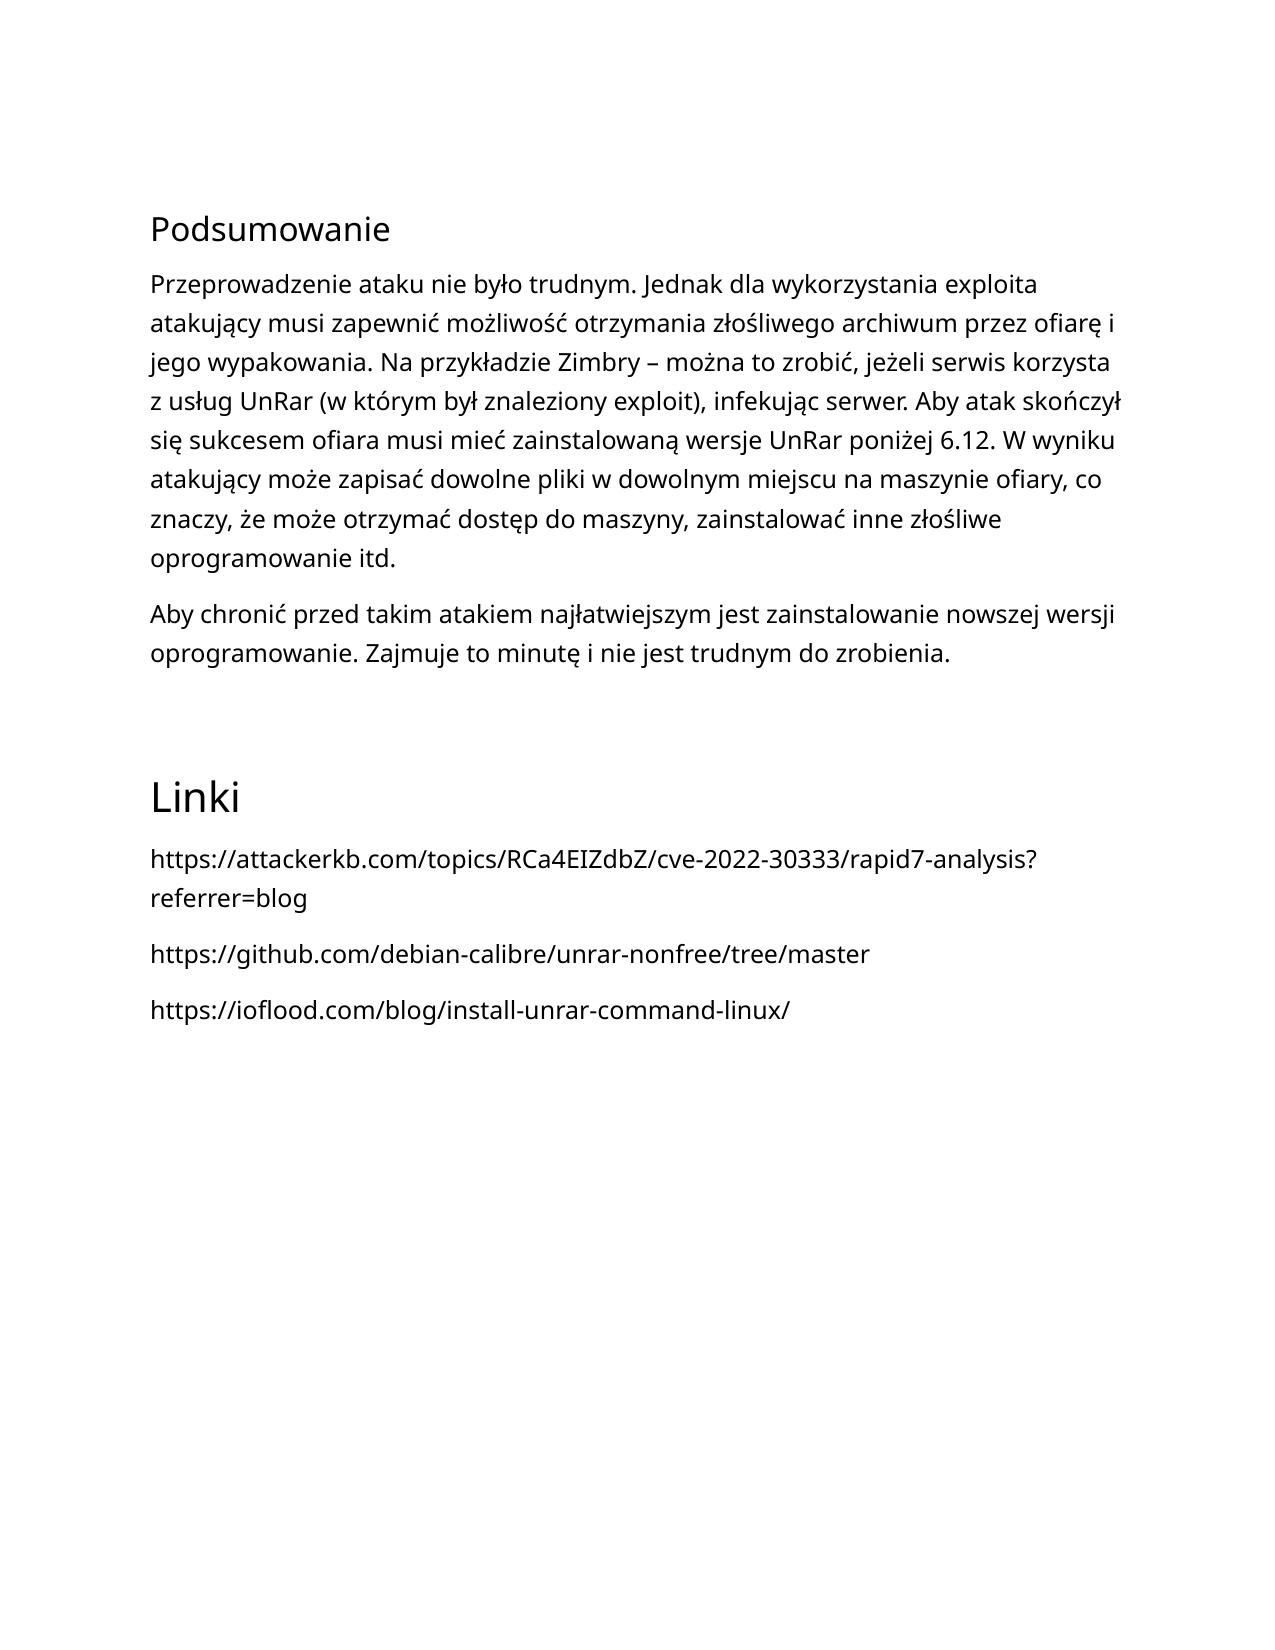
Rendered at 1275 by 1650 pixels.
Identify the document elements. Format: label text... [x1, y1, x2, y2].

subtitle Podsumowanie [150, 206, 1125, 251]
text Aby chronić przed takim atakiem najłatwiejszym jest zainstalowanie nowszej wersji oprogramowanie. Zajmuje to minutę i nie jest trudnym do zrobienia. [150, 596, 1125, 669]
subtitle Linki [150, 768, 1125, 825]
text https://ioflood.com/blog/install-unrar-command-linux/ [150, 992, 1125, 1026]
text https://github.com/debian-calibre/unrar-nonfree/tree/master [150, 937, 1125, 971]
text https://attackerkb.com/topics/RCa4EIZdbZ/cve-2022-30333/rapid7-analysis?referrer=blog [150, 842, 1125, 915]
text Przeprowadzenie ataku nie było trudnym. Jednak dla wykorzystania exploita atakujący musi zapewnić możliwość otrzymania złośliwego archiwum przez ofiarę i jego wypakowania. Na przykładzie Zimbry – można to zrobić, jeżeli serwis korzysta z usług UnRar (w którym był znaleziony exploit), infekując serwer. Aby atak skończył się sukcesem ofiara musi mieć zainstalowaną wersje UnRar poniżej 6.12. W wyniku atakujący może zapisać dowolne pliki w dowolnym miejscu na maszynie ofiary, co znaczy, że może otrzymać dostęp do maszyny, zainstalować inne złośliwe oprogramowanie itd. [150, 266, 1125, 574]
